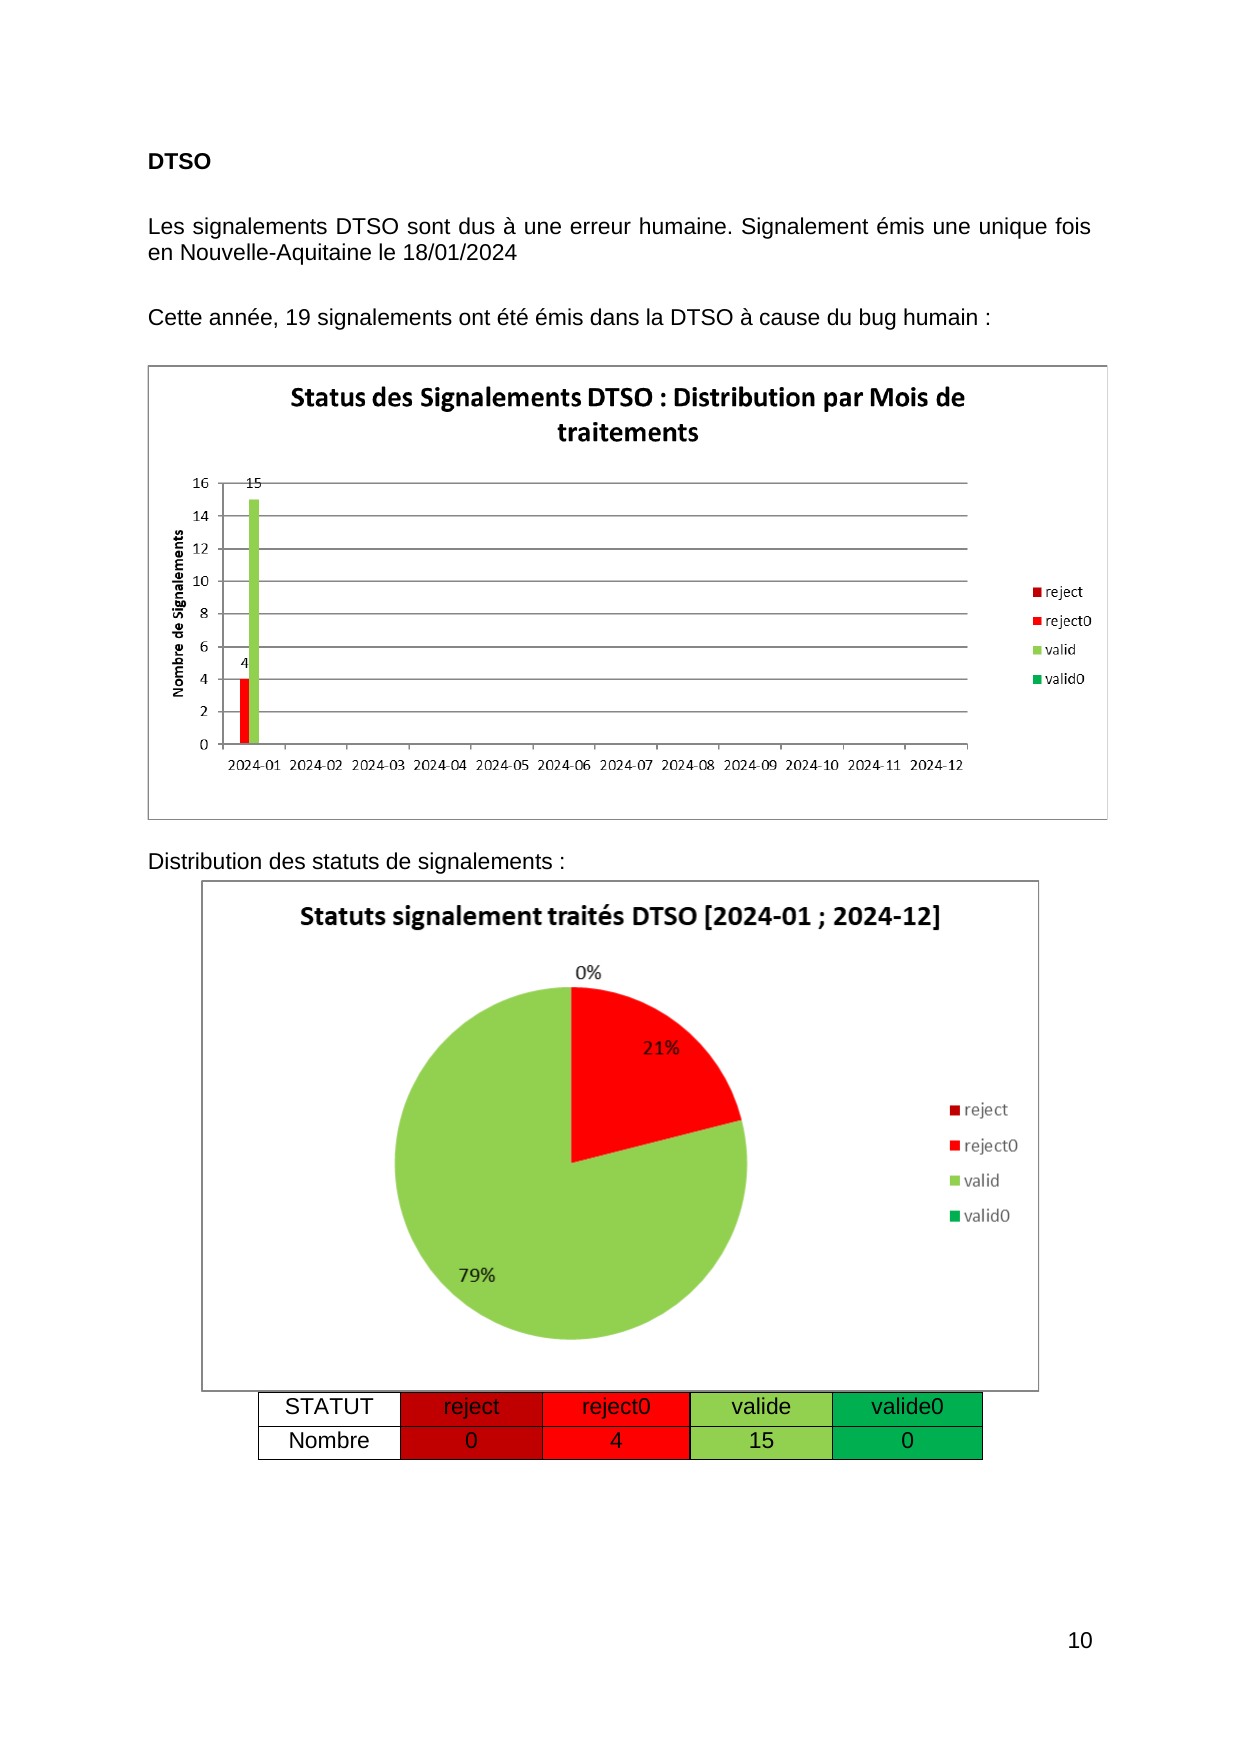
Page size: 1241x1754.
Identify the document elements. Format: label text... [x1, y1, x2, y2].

table_header reject [401, 1393, 542, 1426]
table_cell 4 [543, 1427, 689, 1459]
table_header reject0 [543, 1393, 689, 1426]
text Cette année, 19 signalements ont été émis dans la DTSO à cause du bug humain : [148, 304, 1093, 331]
picture [201, 880, 1040, 1392]
text Distribution des statuts de signalements : [148, 848, 1093, 874]
table_cell 15 [691, 1427, 832, 1459]
table_cell 0 [833, 1427, 982, 1459]
table_header STATUT [259, 1393, 400, 1426]
table_cell Nombre [259, 1427, 400, 1459]
table_cell 0 [401, 1427, 542, 1459]
subtitle DTSO [148, 148, 1093, 174]
table_header valide0 [833, 1393, 982, 1426]
text Les signalements DTSO sont dus à une erreur humaine. Signalement émis une unique fois en Nouvelle-Aquitaine le 18/01/2024 [148, 213, 1093, 266]
table_header valide [691, 1393, 832, 1426]
picture [147, 365, 1108, 820]
